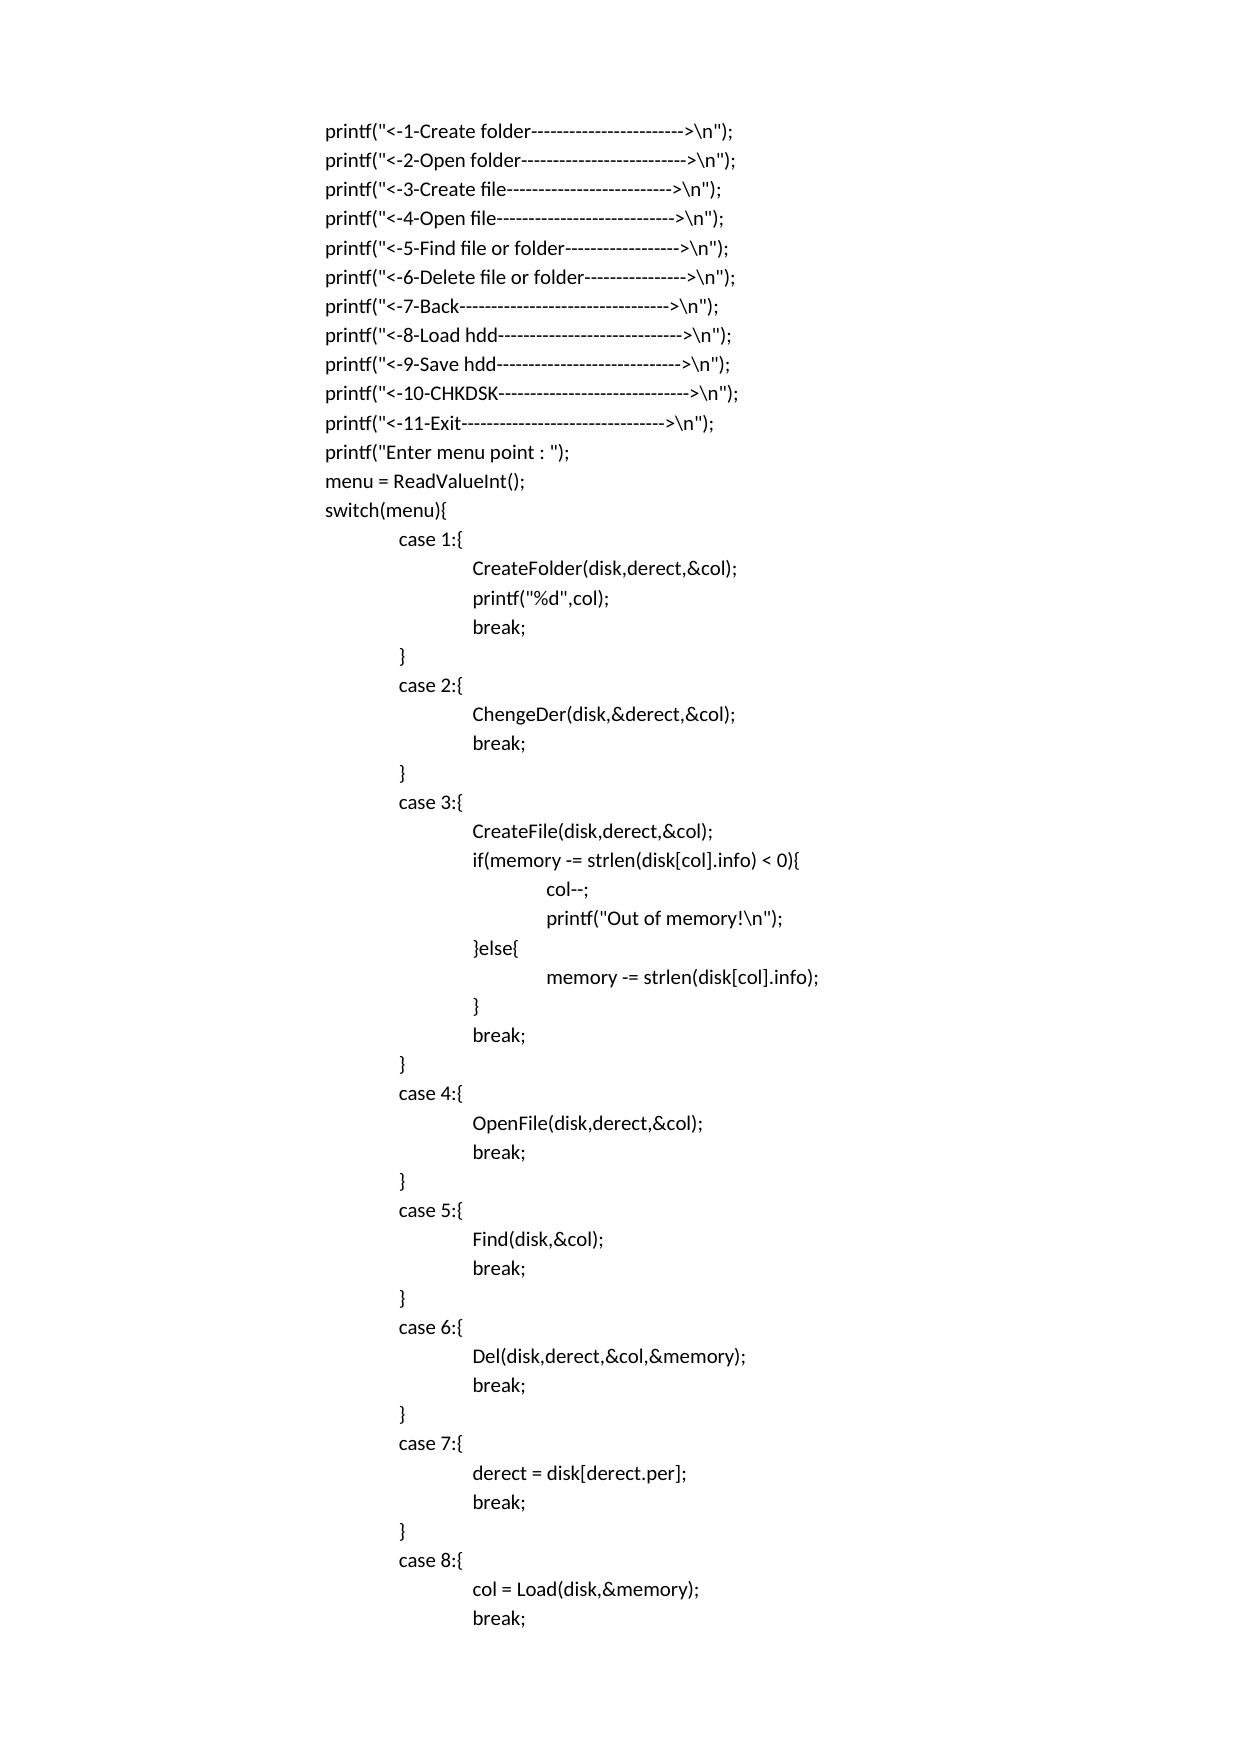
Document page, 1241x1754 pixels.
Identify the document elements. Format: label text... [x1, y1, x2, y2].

text printf("<-9-Save hdd----------------------------->\n"); [177, 351, 1152, 377]
text printf("<-8-Load hdd----------------------------->\n"); [177, 322, 1152, 348]
text CreateFolder(disk,derect,&col); [177, 556, 1152, 581]
text case 4:{ [177, 1081, 1152, 1106]
text break; [177, 1372, 1152, 1398]
text printf("<-7-Back--------------------------------->\n"); [177, 293, 1152, 318]
text derect = disk[derect.per]; [177, 1460, 1152, 1485]
text break; [177, 1256, 1152, 1281]
text } [177, 993, 1152, 1018]
text } [177, 1168, 1152, 1193]
text printf("<-2-Open folder-------------------------->\n"); [177, 147, 1152, 173]
text col--; [177, 876, 1152, 902]
text break; [177, 1139, 1152, 1164]
text } [177, 1051, 1152, 1077]
text } [177, 1401, 1152, 1427]
text case 1:{ [177, 526, 1152, 552]
text } [177, 760, 1152, 785]
text case 7:{ [177, 1431, 1152, 1456]
text printf("<-11-Exit-------------------------------->\n"); [177, 410, 1152, 435]
text col = Load(disk,&memory); [177, 1576, 1152, 1602]
text break; [177, 731, 1152, 756]
text printf("<-3-Create file-------------------------->\n"); [177, 176, 1152, 202]
text printf("<-6-Delete file or folder---------------->\n"); [177, 264, 1152, 289]
text menu = ReadValueInt(); [177, 468, 1152, 493]
text case 2:{ [177, 672, 1152, 698]
text if(memory -= strlen(disk[col].info) < 0){ [177, 847, 1152, 873]
text CreateFile(disk,derect,&col); [177, 818, 1152, 843]
text printf("<-4-Open file---------------------------->\n"); [177, 206, 1152, 231]
text OpenFile(disk,derect,&col); [177, 1110, 1152, 1135]
text break; [177, 1606, 1152, 1631]
text printf("<-5-Find file or folder------------------>\n"); [177, 235, 1152, 260]
text Find(disk,&col); [177, 1226, 1152, 1252]
text printf("Out of memory!\n"); [177, 906, 1152, 931]
text case 6:{ [177, 1314, 1152, 1339]
text switch(menu){ [177, 497, 1152, 523]
text printf("<-1-Create folder------------------------>\n"); [177, 118, 1152, 143]
text ChengeDer(disk,&derect,&col); [177, 701, 1152, 727]
text break; [177, 614, 1152, 639]
text } [177, 643, 1152, 668]
text Del(disk,derect,&col,&memory); [177, 1343, 1152, 1368]
text } [177, 1285, 1152, 1310]
text printf("%d",col); [177, 585, 1152, 610]
text printf("Enter menu point : "); [177, 439, 1152, 464]
text }else{ [177, 935, 1152, 960]
text break; [177, 1022, 1152, 1048]
text memory -= strlen(disk[col].info); [177, 964, 1152, 989]
text break; [177, 1489, 1152, 1514]
text printf("<-10-CHKDSK------------------------------>\n"); [177, 381, 1152, 406]
text case 3:{ [177, 789, 1152, 814]
text case 8:{ [177, 1547, 1152, 1573]
text case 5:{ [177, 1197, 1152, 1223]
text } [177, 1518, 1152, 1543]
